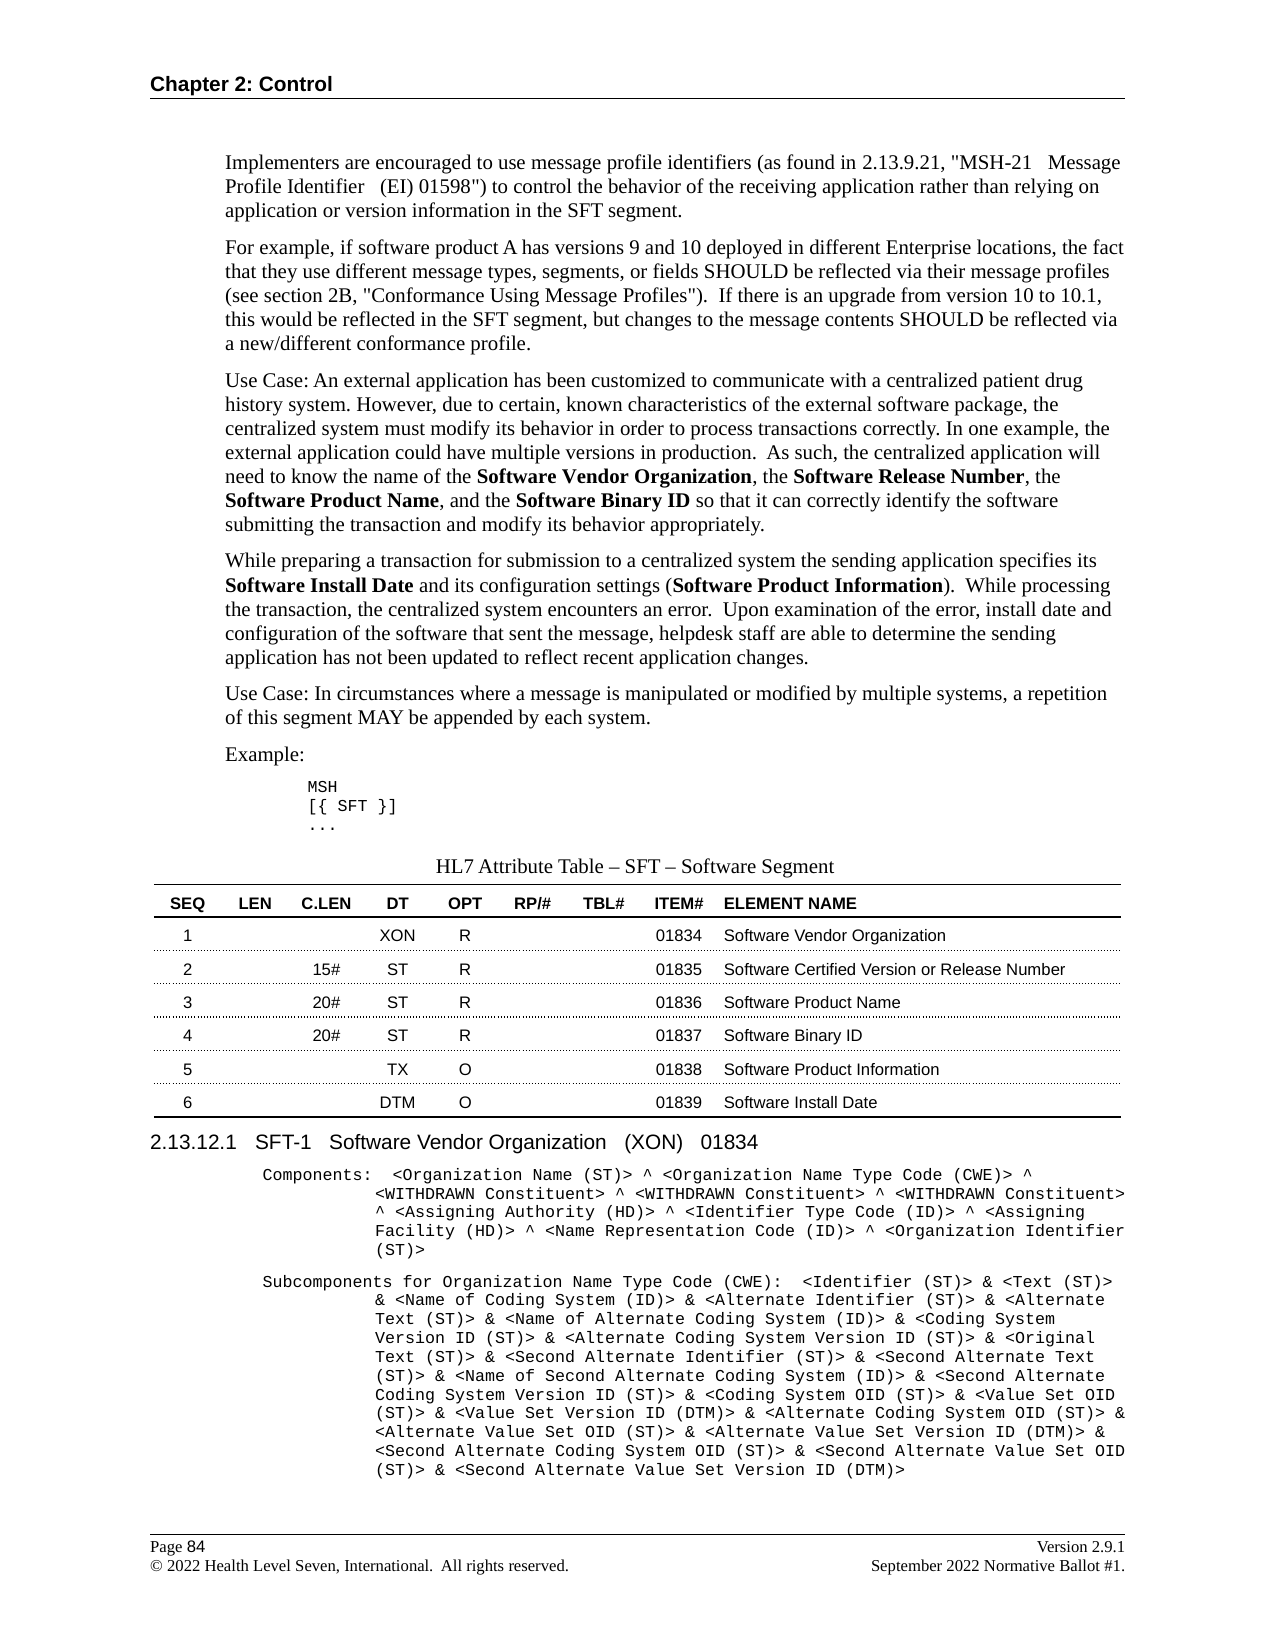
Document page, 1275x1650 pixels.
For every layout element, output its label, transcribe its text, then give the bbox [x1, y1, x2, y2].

text Components: <Organization Name (ST)> ^ <Organization Name Type Code (CWE)> ^ <WITHDRAWN Constituent> ^ <WITHDRAWN Constituent> ^ <WITHDRAWN Constituent> ^ <Assigning Authority (HD)> ^ <Identifier Type Code (ID)> ^ <Assigning Facility (HD)> ^ <Name Representation Code (ID)> ^ <Organization Identifier (ST)> [262, 1166, 1125, 1261]
subtitle SFT-1 Software Vendor Organization (XON) 01834 [150, 1130, 1125, 1154]
text Use Case: In circumstances where a message is manipulated or modified by multiple systems, a repetition of this segment MAY be appended by each system. [225, 681, 1125, 729]
text Subcomponents for Organization Name Type Code (CWE): <Identifier (ST)> & <Text (ST)> & <Name of Coding System (ID)> & <Alternate Identifier (ST)> & <Alternate Text (ST)> & <Name of Alternate Coding System (ID)> & <Coding System Version ID (ST)> & <Alternate Coding System Version ID (ST)> & <Original Text (ST)> & <Second Alternate Identifier (ST)> & <Second Alternate Text (ST)> & <Name of Second Alternate Coding System (ID)> & <Second Alternate Coding System Version ID (ST)> & <Coding System OID (ST)> & <Value Set OID (ST)> & <Value Set Version ID (DTM)> & <Alternate Coding System OID (ST)> & <Alternate Value Set OID (ST)> & <Alternate Value Set Version ID (DTM)> & <Second Alternate Coding System OID (ST)> & <Second Alternate Value Set OID (ST)> & <Second Alternate Value Set Version ID (DTM)> [262, 1273, 1125, 1481]
text For example, if software product A has versions 9 and 10 deployed in different Enterprise locations, the fact that they use different message types, segments, or fields SHOULD be reflected via their message profiles (see section 2B, "Conformance Using Message Profiles"). If there is an upgrade from version 10 to 10.1, this would be reflected in the SFT segment, but changes to the message contents SHOULD be reflected via a new/different conformance profile. [225, 235, 1125, 355]
text [{ SFT }] [307, 797, 1125, 816]
text Implementers are encouraged to use message profile identifiers (as found in 2.13.9.21, "MSH-21 Message Profile Identifier (EI) 01598") to control the behavior of the receiving application rather than relying on application or version information in the SFT segment. [225, 150, 1125, 222]
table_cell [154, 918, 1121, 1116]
text While preparing a transaction for submission to a centralized system the sending application specifies its Software Install Date and its configuration settings (Software Product Information). While processing the transaction, the centralized system encounters an error. Upon examination of the error, install date and configuration of the software that sent the message, helpdesk staff are able to determine the sending application has not been updated to reflect recent application changes. [225, 548, 1125, 669]
text ... [307, 816, 1125, 835]
text MSH [307, 778, 1125, 797]
text Example: [225, 742, 1125, 766]
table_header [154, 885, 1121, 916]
text Use Case: An external application has been customized to communicate with a centralized patient drug history system. However, due to certain, known characteristics of the external software package, the centralized system must modify its behavior in order to process transactions correctly. In one example, the external application could have multiple versions in production. As such, the centralized application will need to know the name of the Software Vendor Organization, the Software Release Number, the Software Product Name, and the Software Binary ID so that it can correctly identify the software submitting the transaction and modify its behavior appropriately. [225, 367, 1125, 536]
text HL7 Attribute Table – SFT – Software Segment [150, 854, 1125, 878]
